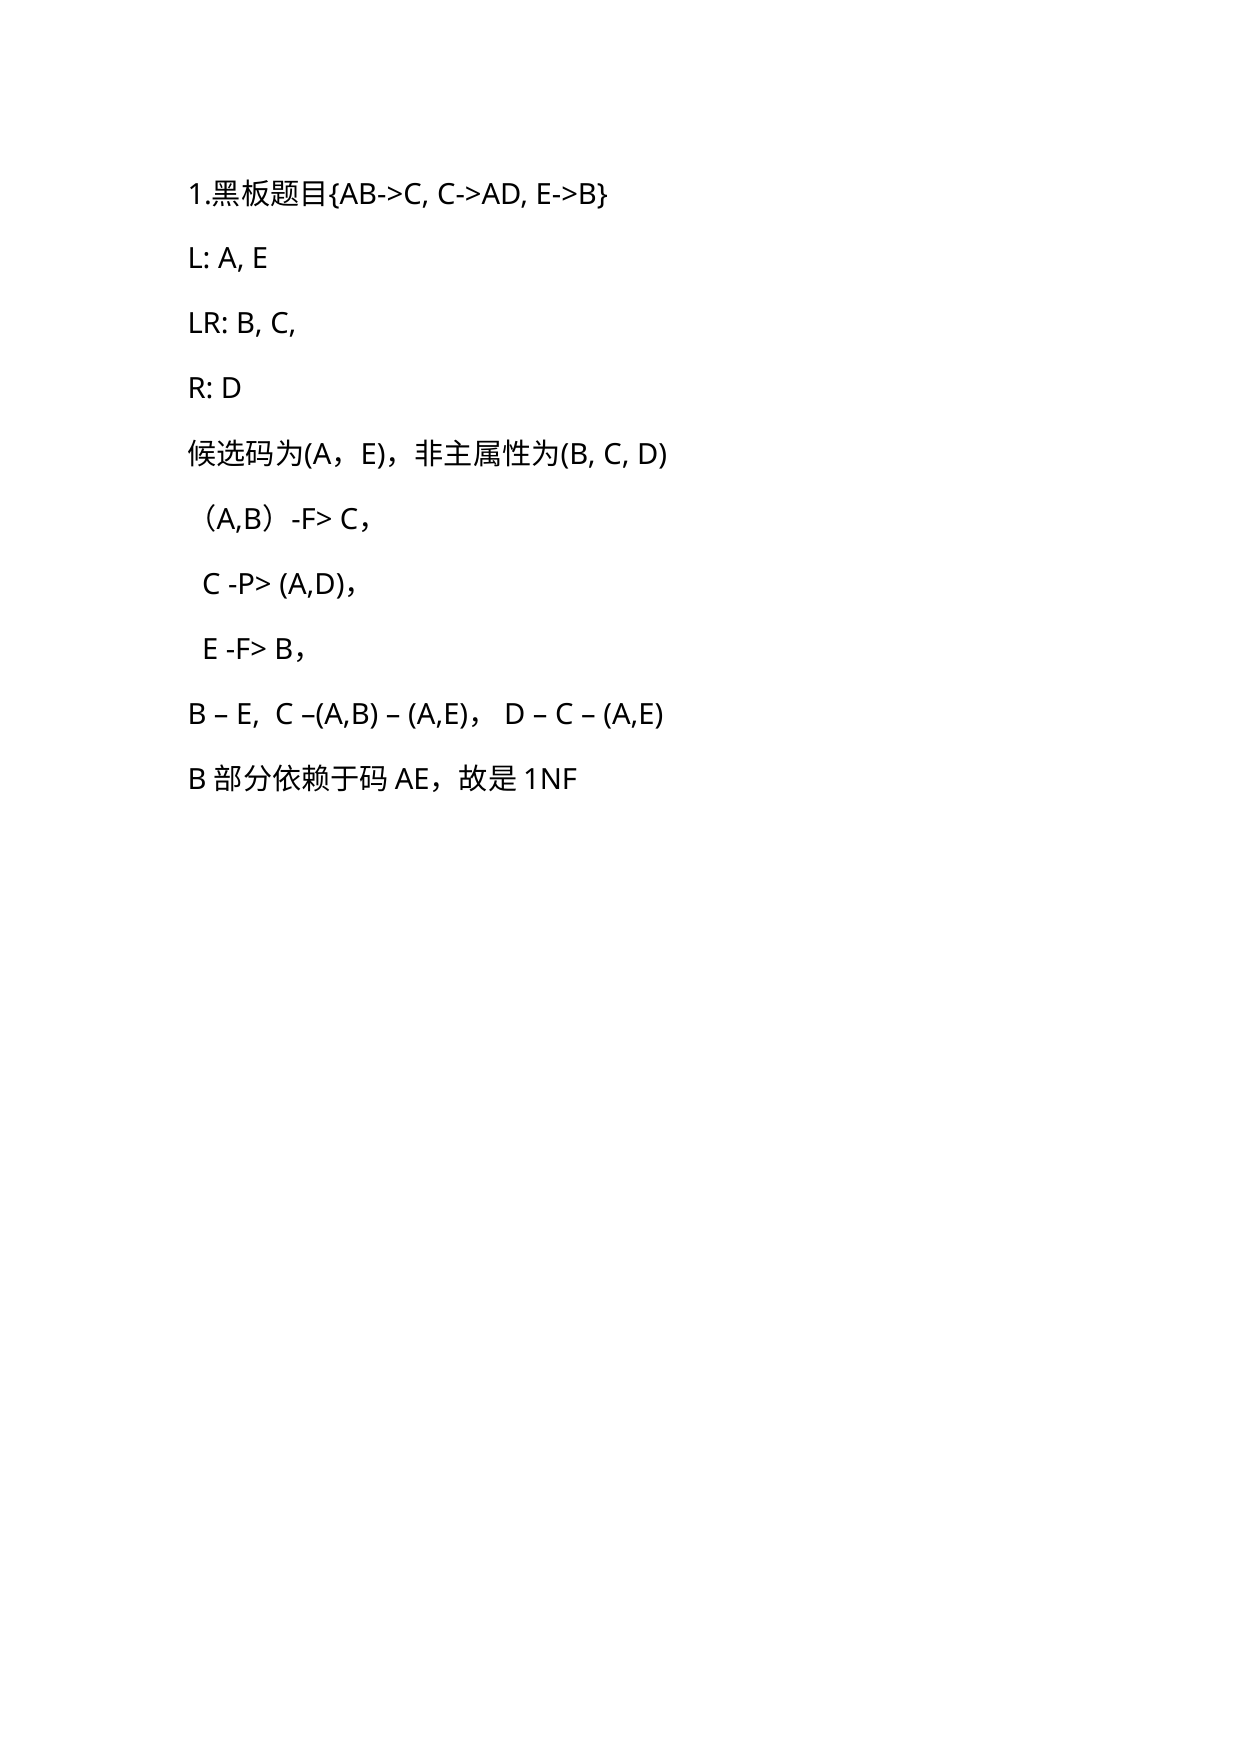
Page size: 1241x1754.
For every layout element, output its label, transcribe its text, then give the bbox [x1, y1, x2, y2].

text LR: B, C, [187, 289, 1053, 354]
text E -F> B， [187, 614, 1053, 679]
text 1.黑板题目{AB->C, C->AD, E->B} [187, 159, 1053, 224]
text （A,B）-F> C， [187, 484, 1053, 549]
text B 部分依赖于码AE，故是1NF [187, 744, 1053, 809]
text B – E, C –(A,B) – (A,E)， D – C – (A,E) [187, 679, 1053, 744]
text R: D [187, 354, 1053, 419]
text C -P> (A,D)， [187, 549, 1053, 614]
text 候选码为(A，E)，非主属性为(B, C, D) [187, 419, 1053, 484]
text L: A, E [187, 224, 1053, 289]
